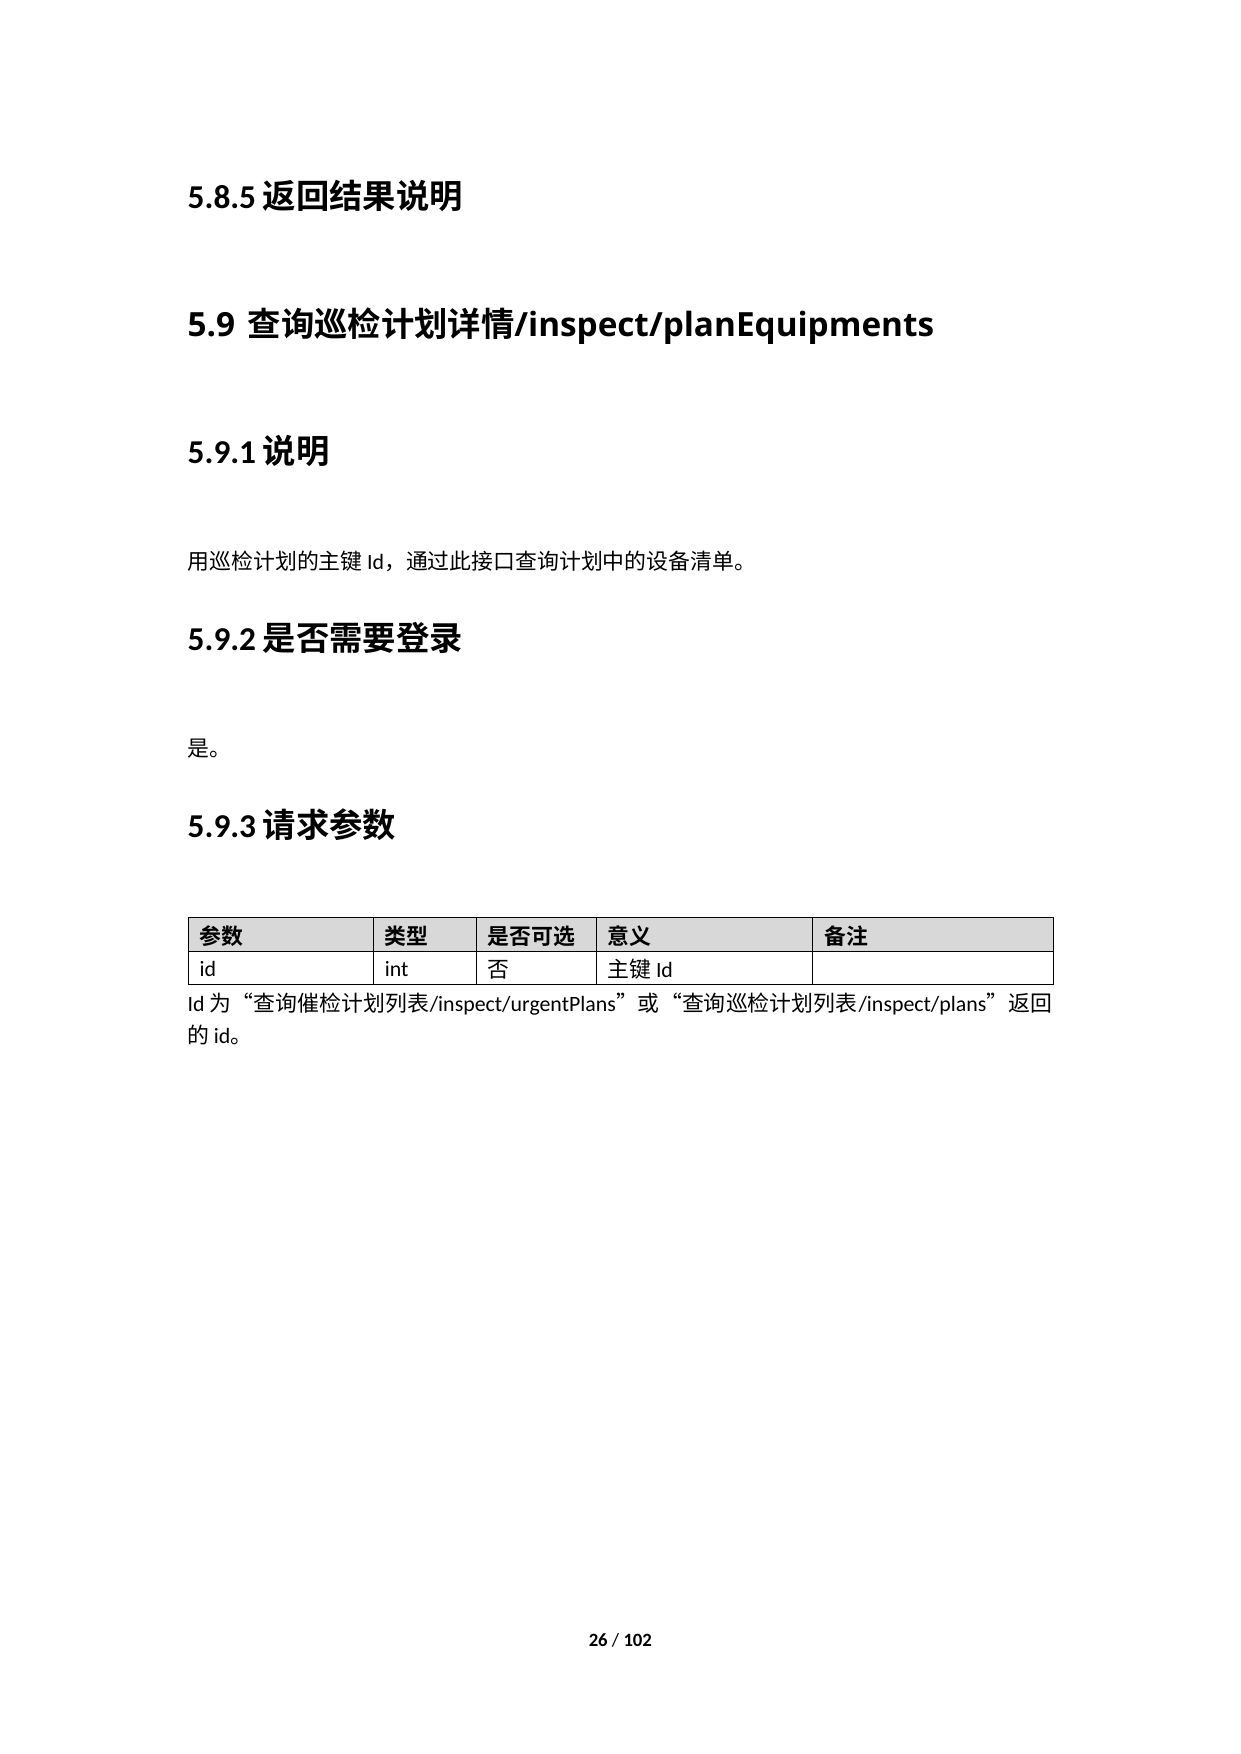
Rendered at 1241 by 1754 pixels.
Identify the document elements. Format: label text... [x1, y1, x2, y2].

text 是。 [187, 731, 1053, 763]
text 用巡检计划的主键Id，通过此接口查询计划中的设备清单。 [187, 544, 1053, 576]
table_header 类型 [374, 918, 476, 951]
table_header 意义 [597, 918, 812, 951]
subtitle 是否需要登录 [187, 603, 1053, 668]
subtitle 请求参数 [187, 790, 1053, 855]
table_cell 主键Id [597, 952, 812, 984]
table_header 备注 [813, 918, 1053, 951]
subtitle 说明 [187, 417, 1053, 482]
table_cell int [374, 952, 476, 984]
table_cell 否 [477, 952, 596, 984]
table_header 是否可选 [477, 918, 596, 951]
table_cell id [189, 952, 373, 984]
subtitle 查询巡检计划详情/inspect/planEquipments [187, 289, 1053, 354]
table_header 参数 [189, 918, 373, 951]
subtitle 返回结果说明 [187, 162, 1053, 227]
text Id为“查询催检计划列表/inspect/urgentPlans”或“查询巡检计划列表/inspect/plans”返回的id。 [187, 985, 1053, 1050]
table_cell [813, 952, 1053, 984]
